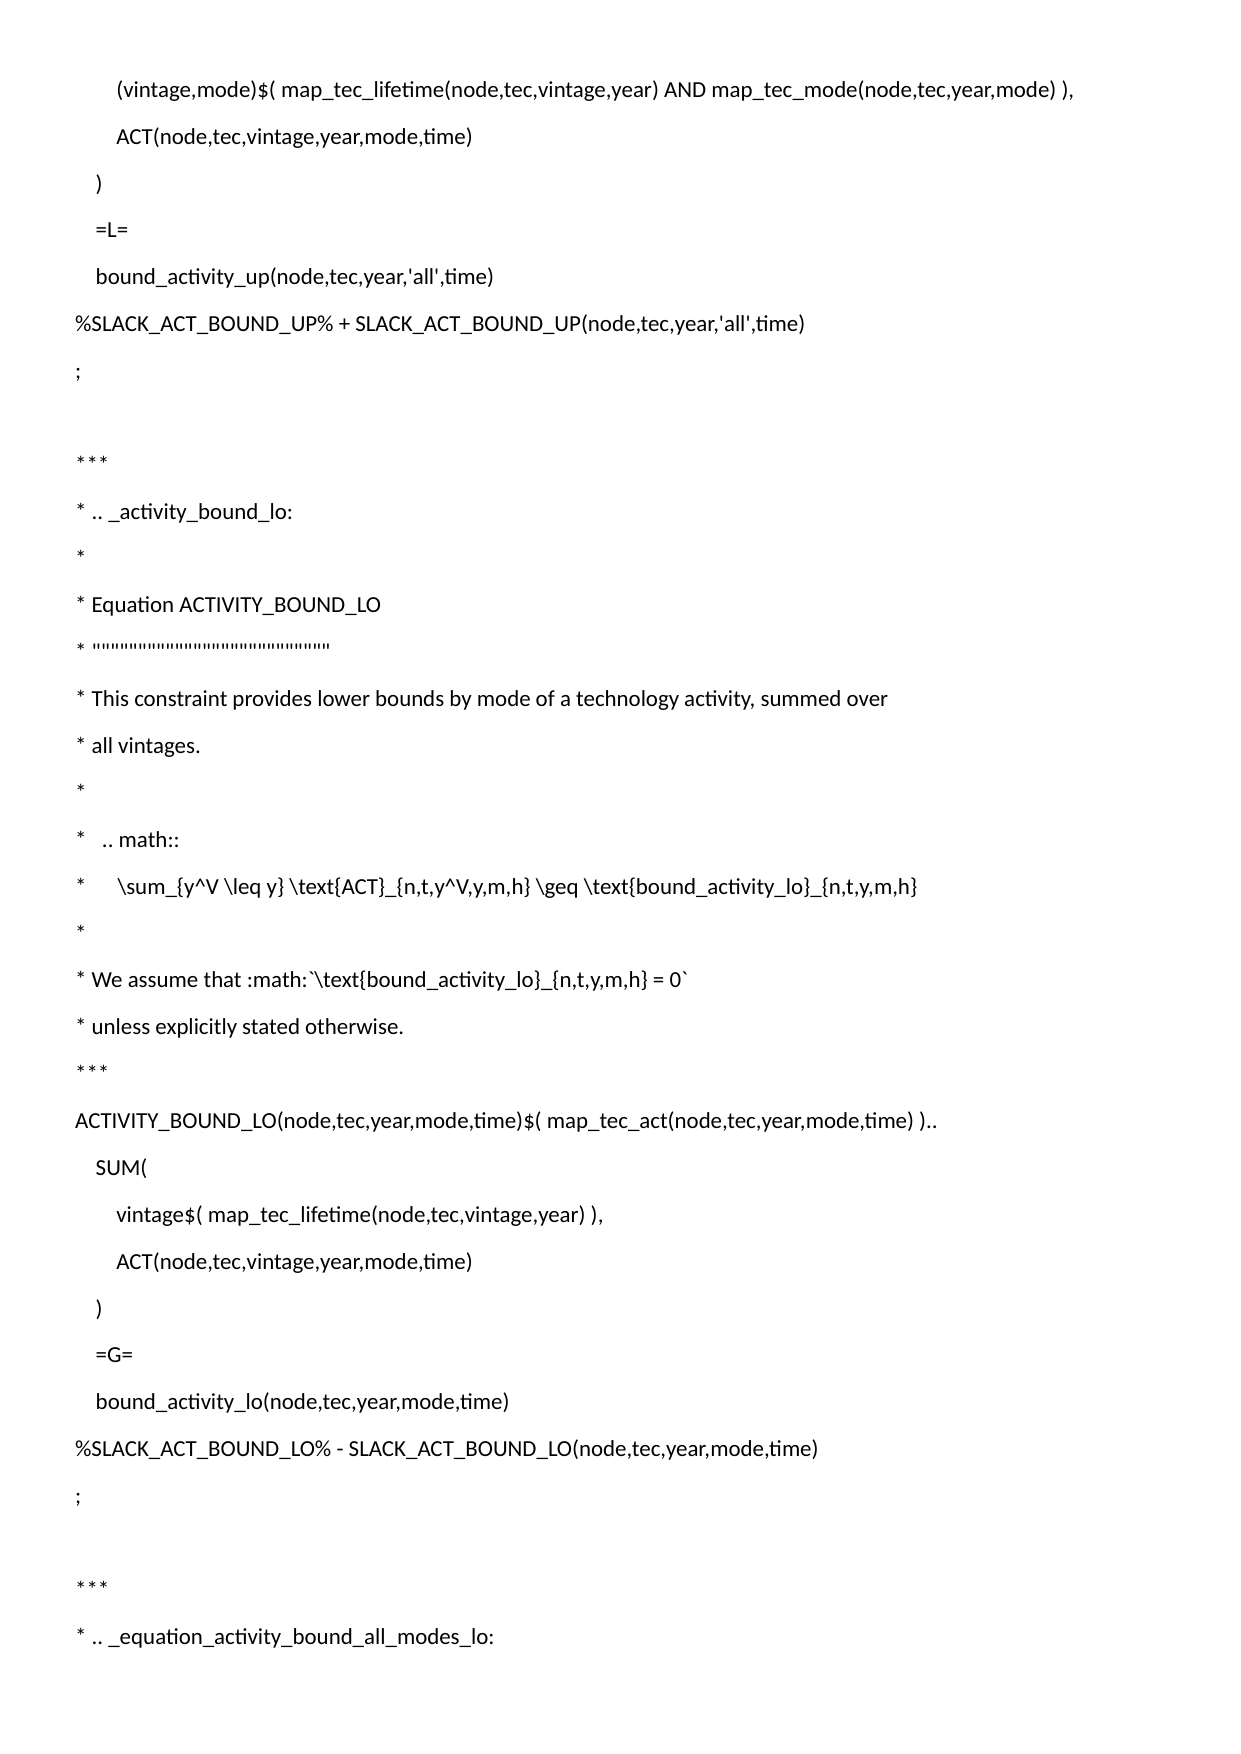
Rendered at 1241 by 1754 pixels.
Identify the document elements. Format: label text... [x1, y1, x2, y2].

text *** [75, 450, 1165, 478]
text * .. _activity_bound_lo: [75, 497, 1165, 525]
text * We assume that :math:`\text{bound_activity_lo}_{n,t,y,m,h} = 0` [75, 966, 1165, 994]
text ACT(node,tec,vintage,year,mode,time) [75, 1247, 1165, 1275]
text * unless explicitly stated otherwise. [75, 1012, 1165, 1041]
text * This constraint provides lower bounds by mode of a technology activity, summed over [75, 684, 1165, 712]
text *** [75, 1059, 1165, 1087]
text * """""""""""""""""""""""""" [75, 637, 1165, 666]
text vintage$( map_tec_lifetime(node,tec,vintage,year) ), [75, 1200, 1165, 1228]
text * [75, 778, 1165, 806]
text =G= [75, 1341, 1165, 1369]
text * [75, 544, 1165, 572]
text bound_activity_up(node,tec,year,'all',time) [75, 262, 1165, 291]
text * all vintages. [75, 731, 1165, 759]
text * \sum_{y^V \leq y} \text{ACT}_{n,t,y^V,y,m,h} \geq \text{bound_activity_lo}_{n,t,y,m,h} [75, 872, 1165, 900]
text * .. math:: [75, 825, 1165, 853]
text (vintage,mode)$( map_tec_lifetime(node,tec,vintage,year) AND map_tec_mode(node,tec,year,mode) ), [75, 75, 1165, 103]
text ACT(node,tec,vintage,year,mode,time) [75, 122, 1165, 150]
text =L= [75, 216, 1165, 244]
text %SLACK_ACT_BOUND_UP% + SLACK_ACT_BOUND_UP(node,tec,year,'all',time) [75, 309, 1165, 337]
text *** [75, 1575, 1165, 1603]
text %SLACK_ACT_BOUND_LO% - SLACK_ACT_BOUND_LO(node,tec,year,mode,time) [75, 1434, 1165, 1462]
text ; [75, 1481, 1165, 1509]
text ; [75, 356, 1165, 384]
text bound_activity_lo(node,tec,year,mode,time) [75, 1387, 1165, 1416]
text ACTIVITY_BOUND_LO(node,tec,year,mode,time)$( map_tec_act(node,tec,year,mode,time) ).. [75, 1106, 1165, 1134]
text ) [75, 169, 1165, 197]
text * Equation ACTIVITY_BOUND_LO [75, 591, 1165, 619]
text SUM( [75, 1153, 1165, 1181]
text ) [75, 1294, 1165, 1322]
text * [75, 919, 1165, 947]
text * .. _equation_activity_bound_all_modes_lo: [75, 1622, 1165, 1650]
